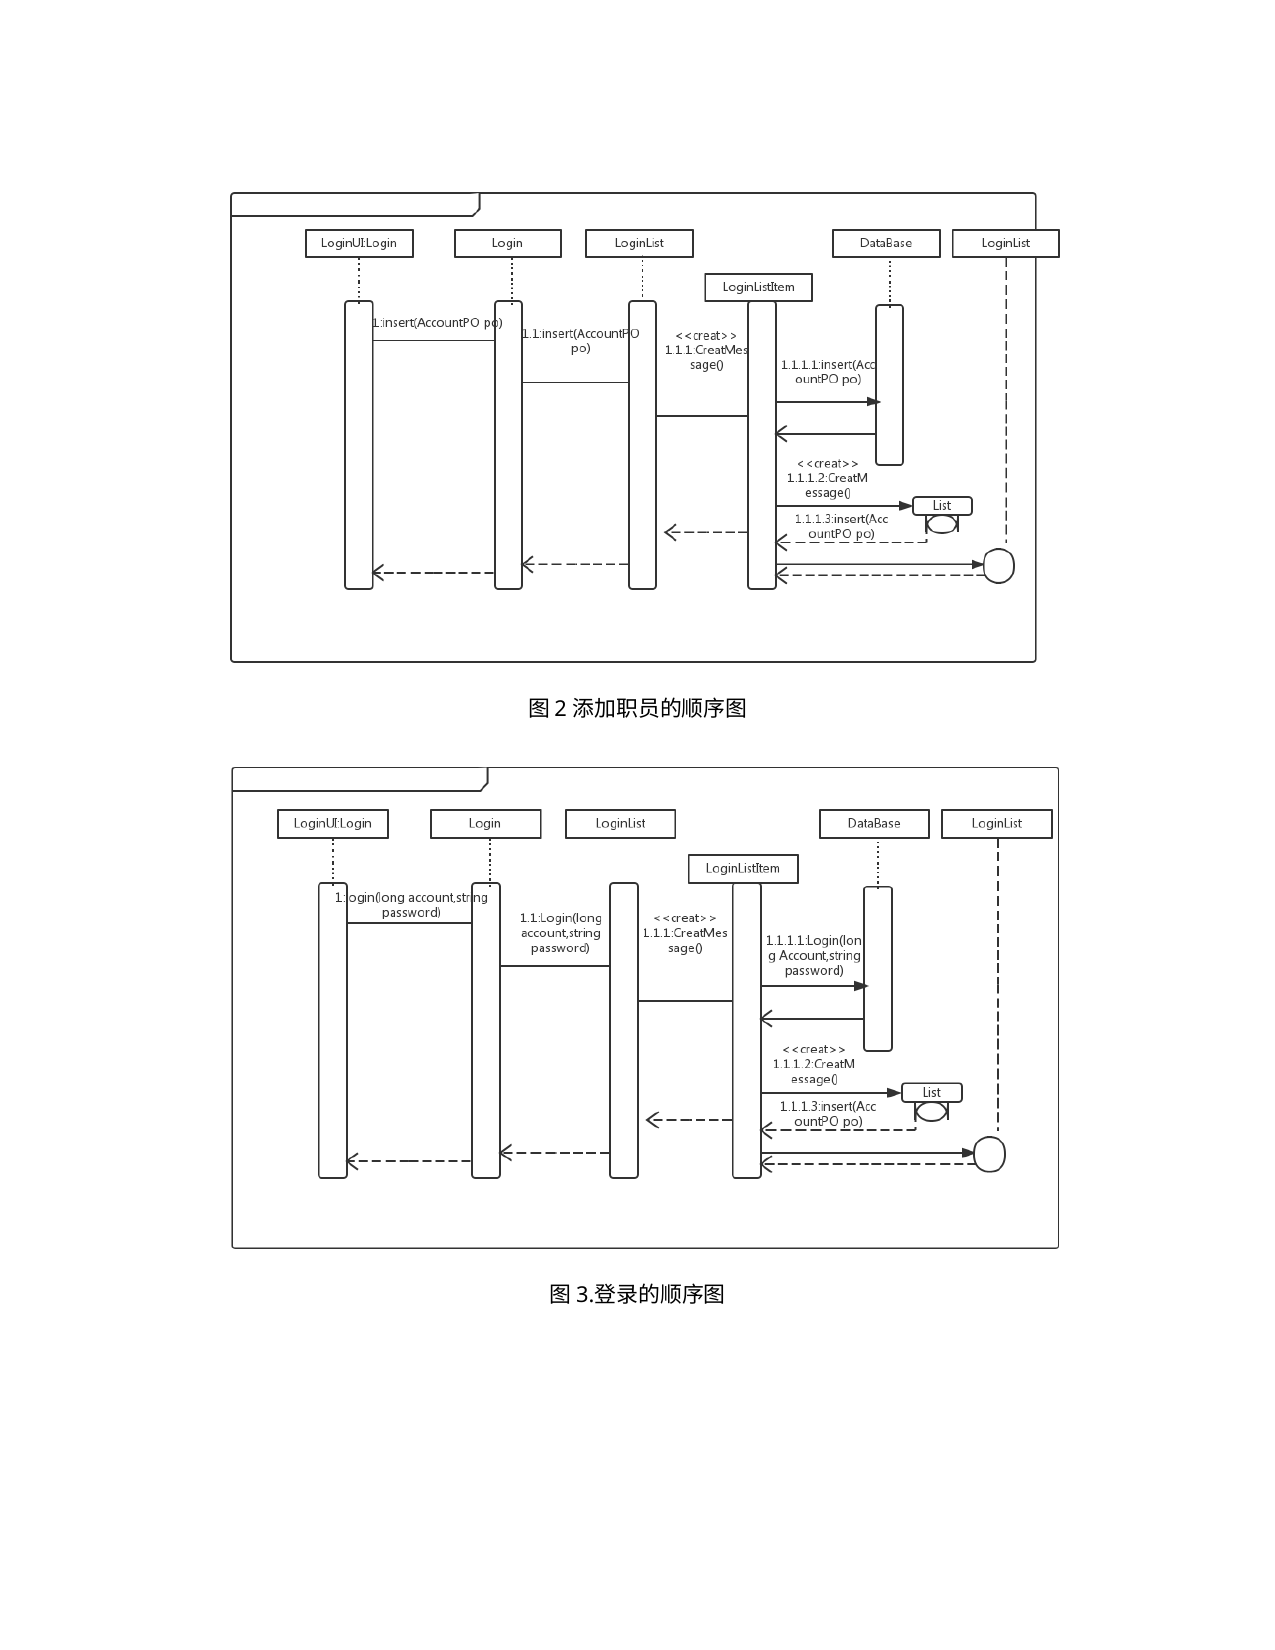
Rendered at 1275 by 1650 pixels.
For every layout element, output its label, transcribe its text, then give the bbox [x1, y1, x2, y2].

text 图3.登录的顺序图 [187, 1278, 1087, 1309]
picture [187, 722, 1088, 1278]
picture [187, 150, 1088, 691]
text 图2 添加职员的顺序图 [187, 691, 1087, 722]
